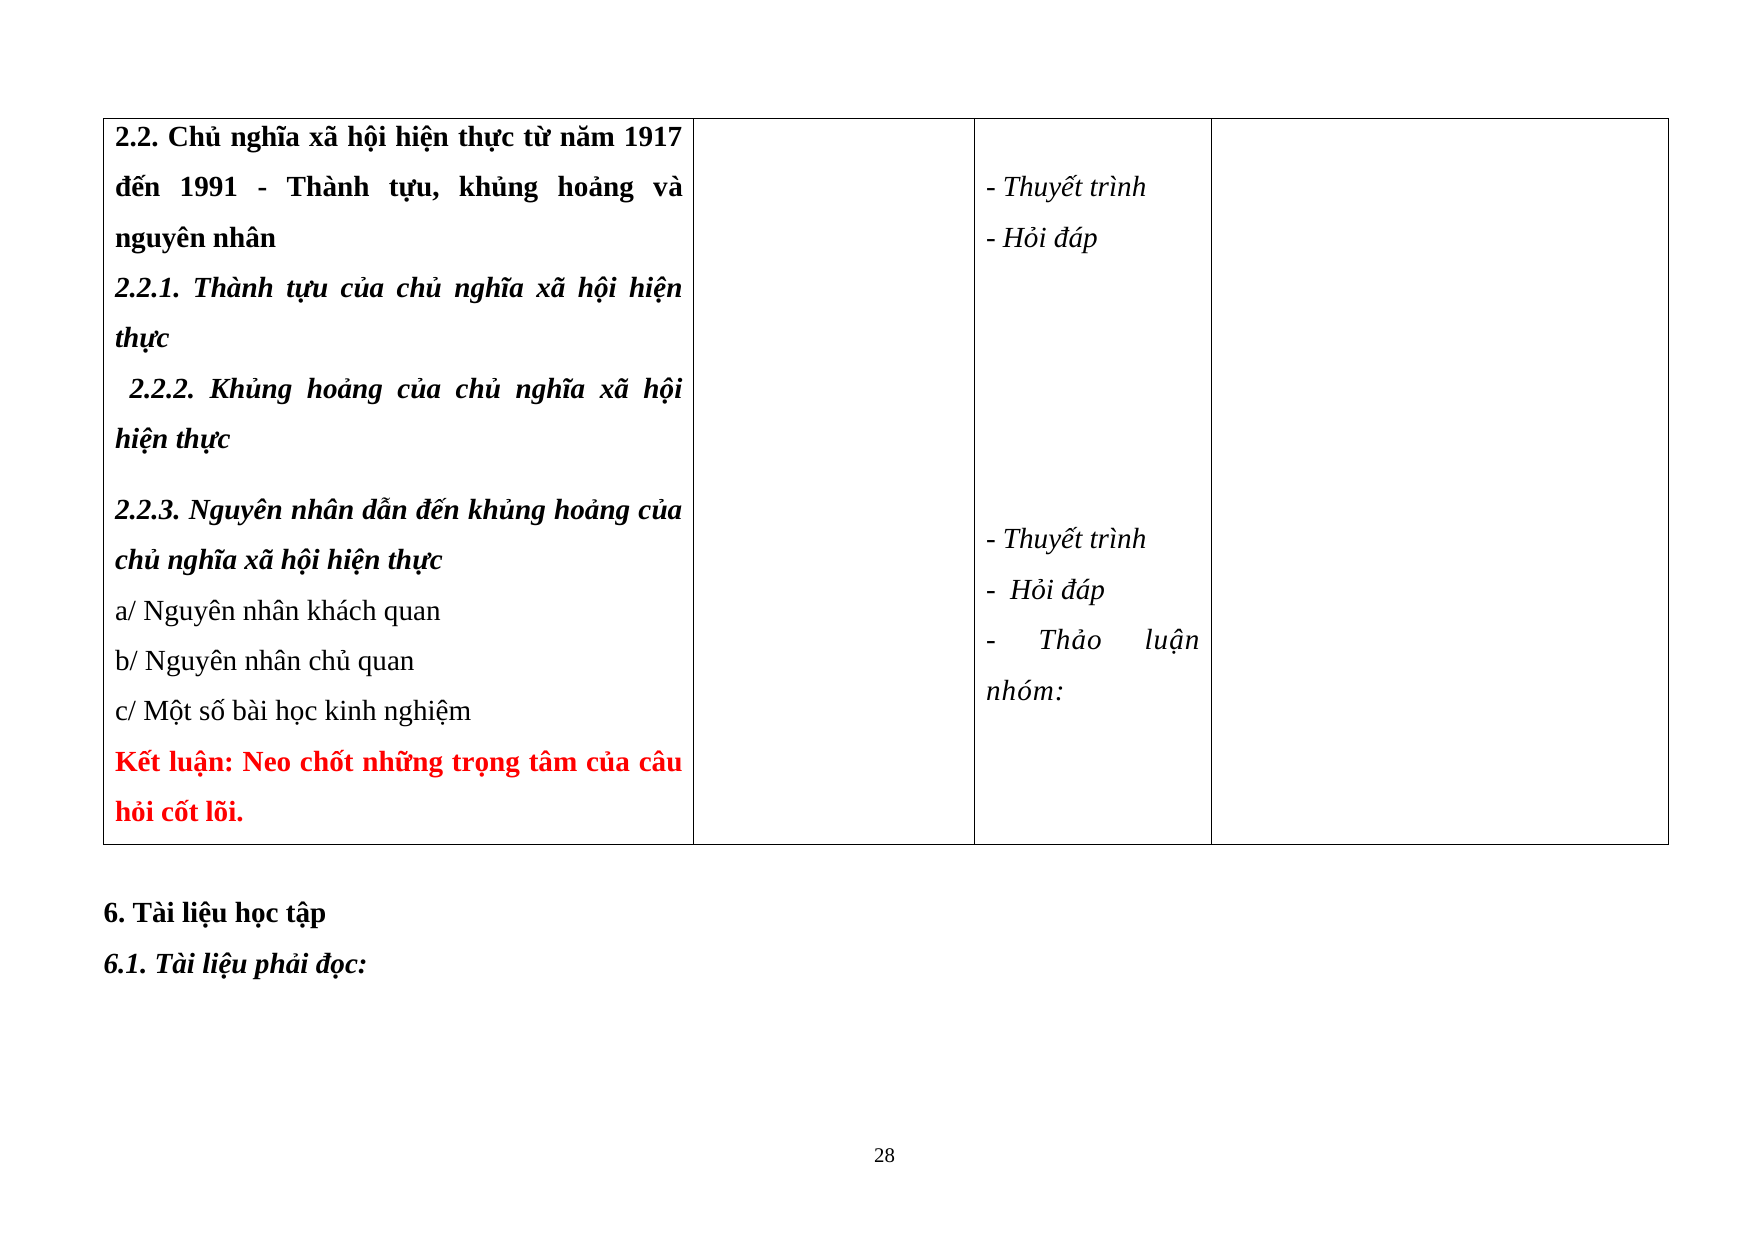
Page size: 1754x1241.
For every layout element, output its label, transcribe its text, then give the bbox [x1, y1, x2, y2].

table_cell [694, 119, 974, 844]
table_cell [975, 119, 1211, 844]
text 6.1. Tài liệu phải đọc: [103, 946, 1665, 979]
text 6. Tài liệu học tập [103, 896, 1665, 929]
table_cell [104, 119, 693, 844]
